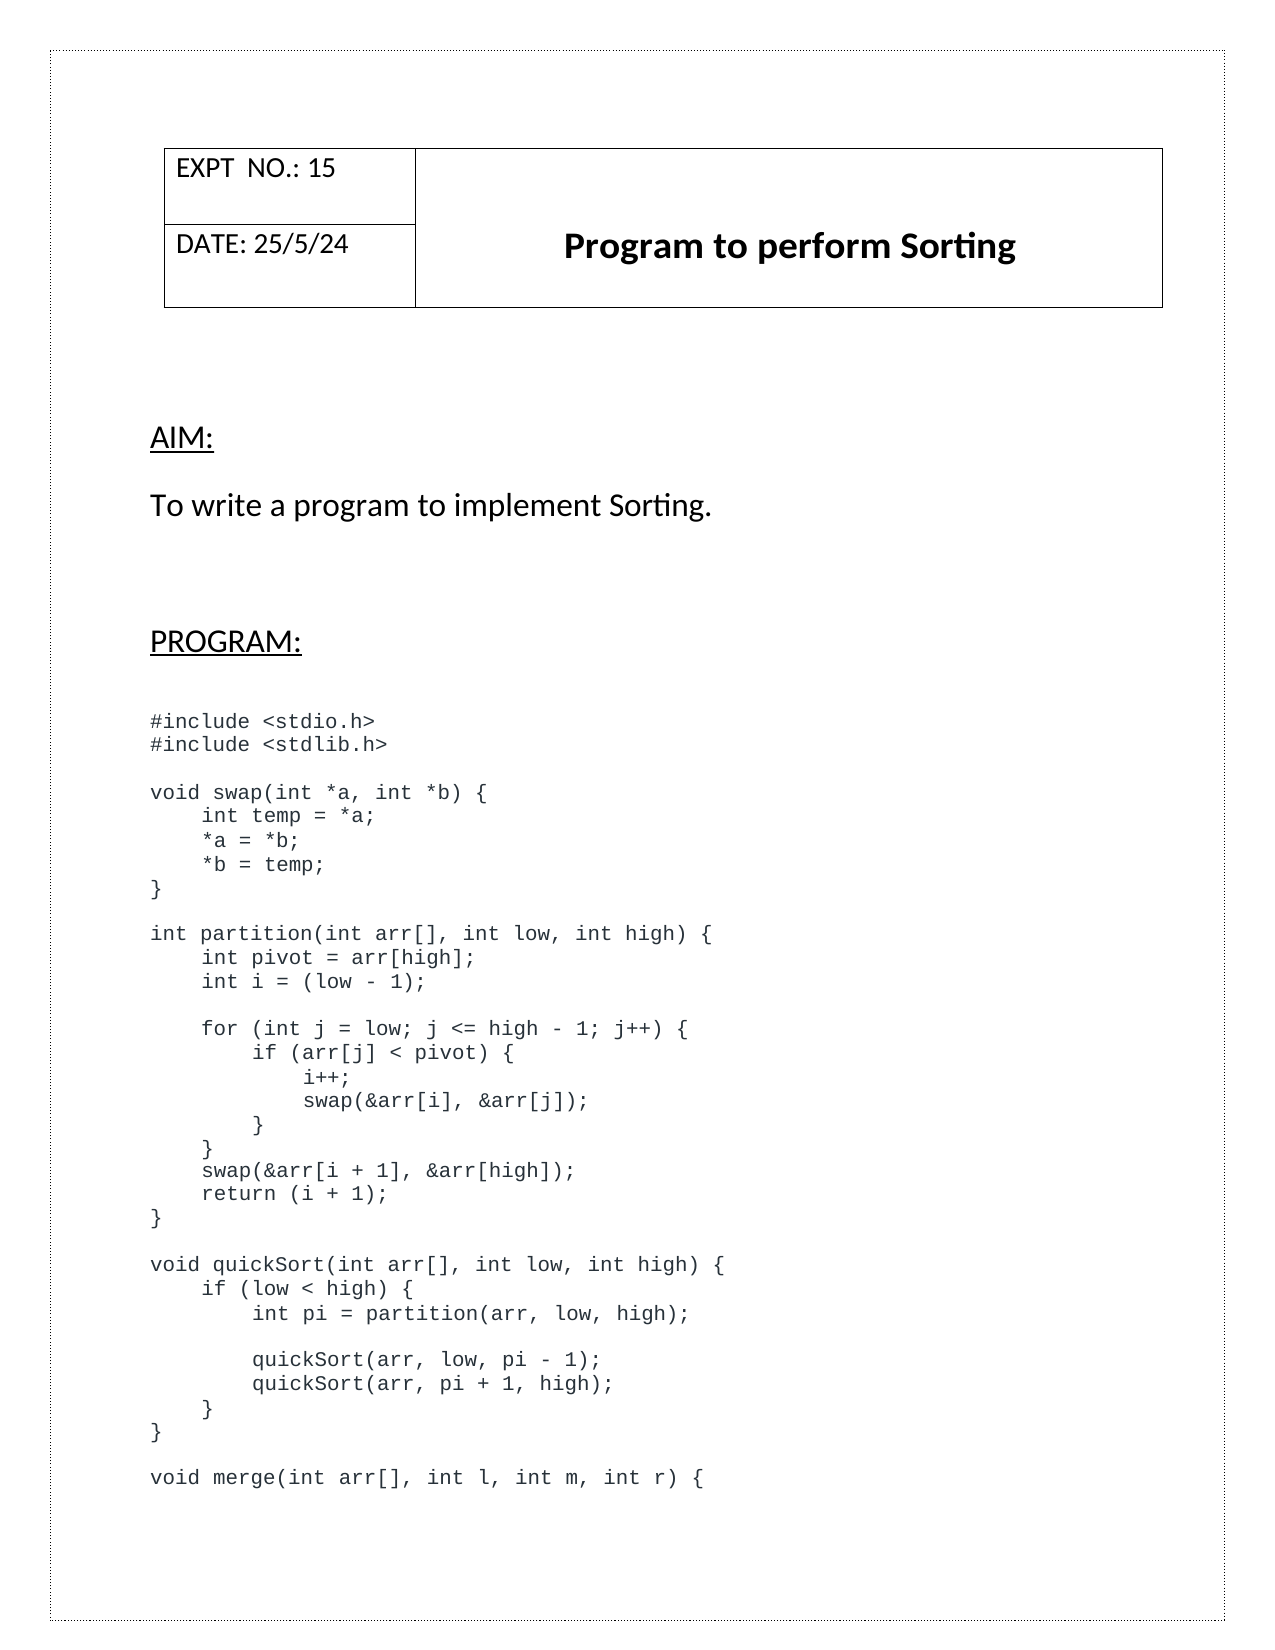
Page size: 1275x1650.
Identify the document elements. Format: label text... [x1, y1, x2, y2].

text } [201, 1396, 1187, 1420]
text for (int j = low; j <= high - 1; j++) { if (arr[j] < pivot) { [201, 1018, 700, 1065]
text *a = *b; [201, 829, 1187, 852]
text void merge(int arr[], int l, int m, int r) { [150, 1467, 1187, 1491]
text *b = temp; [201, 853, 1187, 876]
text } [252, 1113, 1187, 1136]
text void quickSort(int arr[], int low, int high) { if (low < high) { [150, 1254, 735, 1302]
table_header EXPT NO.: 15 [165, 149, 415, 224]
text #include <stdio.h> #include <stdlib.h> [150, 711, 459, 758]
text int i = (low - 1); [201, 971, 1187, 994]
text } [150, 1420, 1187, 1443]
text } [150, 1207, 1187, 1231]
text int pi = partition(arr, low, high); [252, 1302, 1187, 1325]
table_cell DATE: 25/5/24 [165, 225, 415, 307]
text swap(&arr[i + 1], &arr[high]); return (i + 1); [201, 1160, 633, 1207]
table_header Program to perform Sorting [416, 149, 1162, 307]
text } [201, 1136, 1187, 1160]
text quickSort(arr, low, pi - 1); quickSort(arr, pi + 1, high); [252, 1349, 633, 1396]
text } [150, 876, 1187, 900]
text i++; [303, 1065, 1187, 1089]
text swap(&arr[i], &arr[j]); [303, 1089, 1187, 1113]
subtitle AIM: [150, 417, 1187, 457]
text int partition(int arr[], int low, int high) { int pivot = arr[high]; [150, 923, 722, 971]
text To write a program to implement Sorting. [150, 484, 1187, 525]
text void swap(int *a, int *b) { int temp = *a; [150, 782, 493, 829]
subtitle PROGRAM: [150, 620, 1187, 660]
